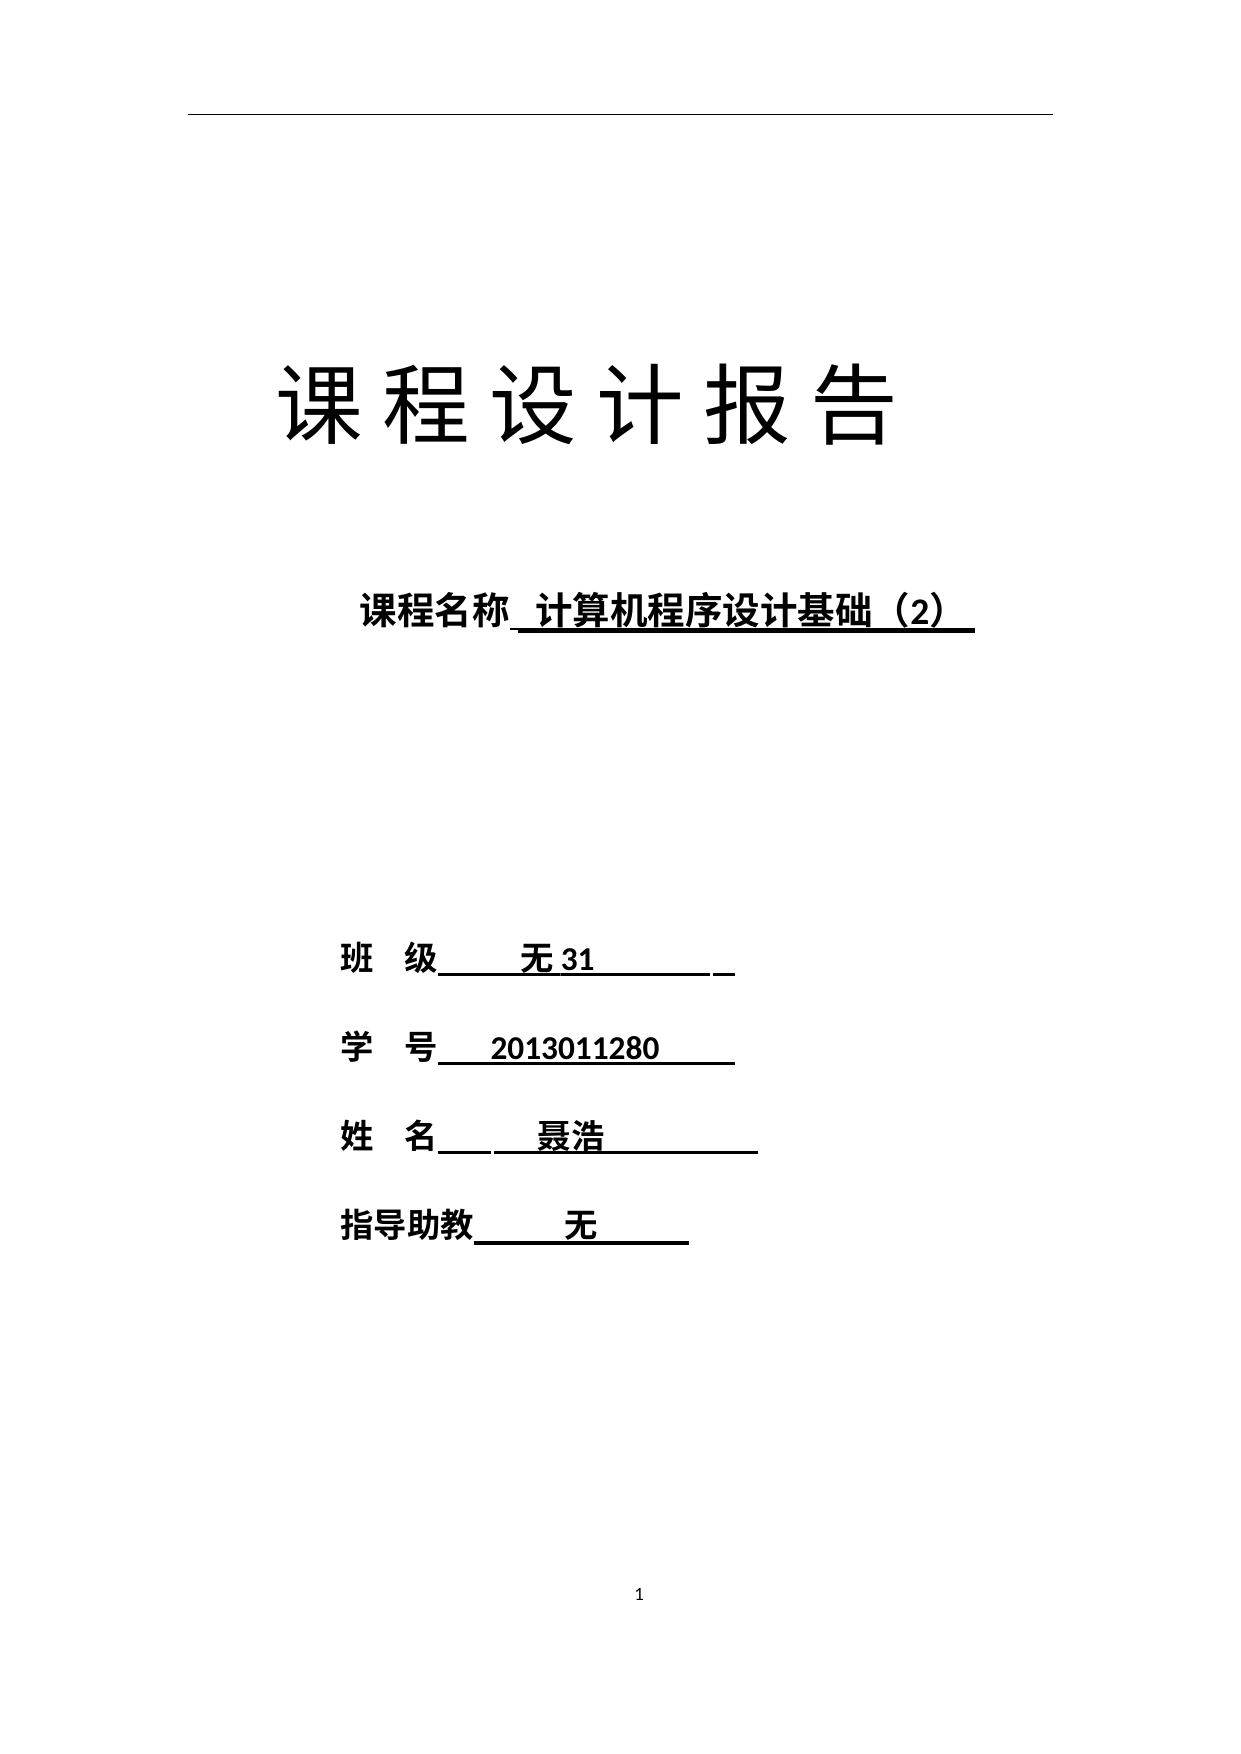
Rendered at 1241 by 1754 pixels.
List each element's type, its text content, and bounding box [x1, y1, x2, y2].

text 学 号 2013011280 [187, 1013, 1053, 1078]
text 姓 名 聂浩 [187, 1102, 1053, 1167]
text 指导助教 无 [187, 1191, 873, 1256]
text 课 程 设 计 报 告 [187, 334, 1053, 464]
text 课程名称 计算机程序设计基础（2） [187, 576, 1053, 641]
text 班 级 无31 [187, 924, 1053, 989]
